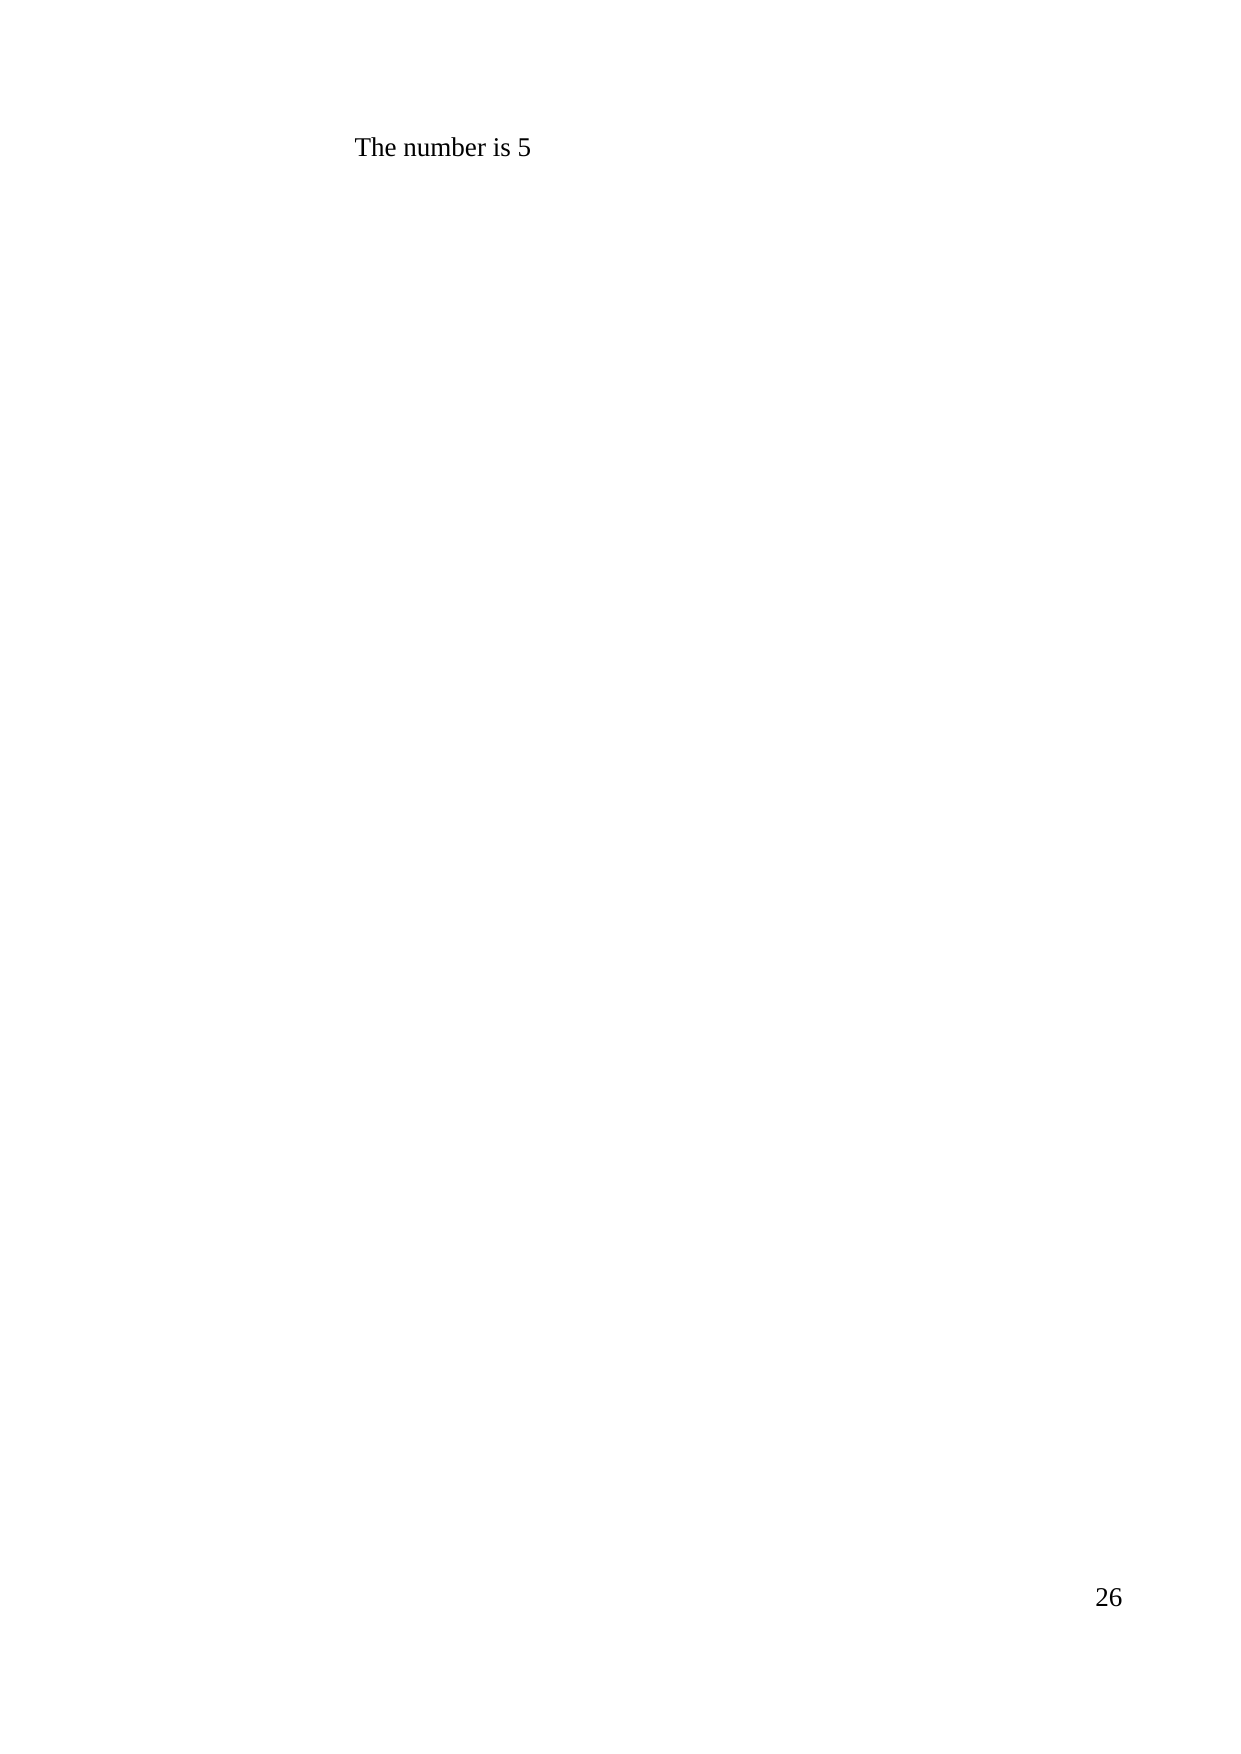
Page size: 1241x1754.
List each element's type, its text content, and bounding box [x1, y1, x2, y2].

text The number is 5 [354, 131, 1122, 162]
